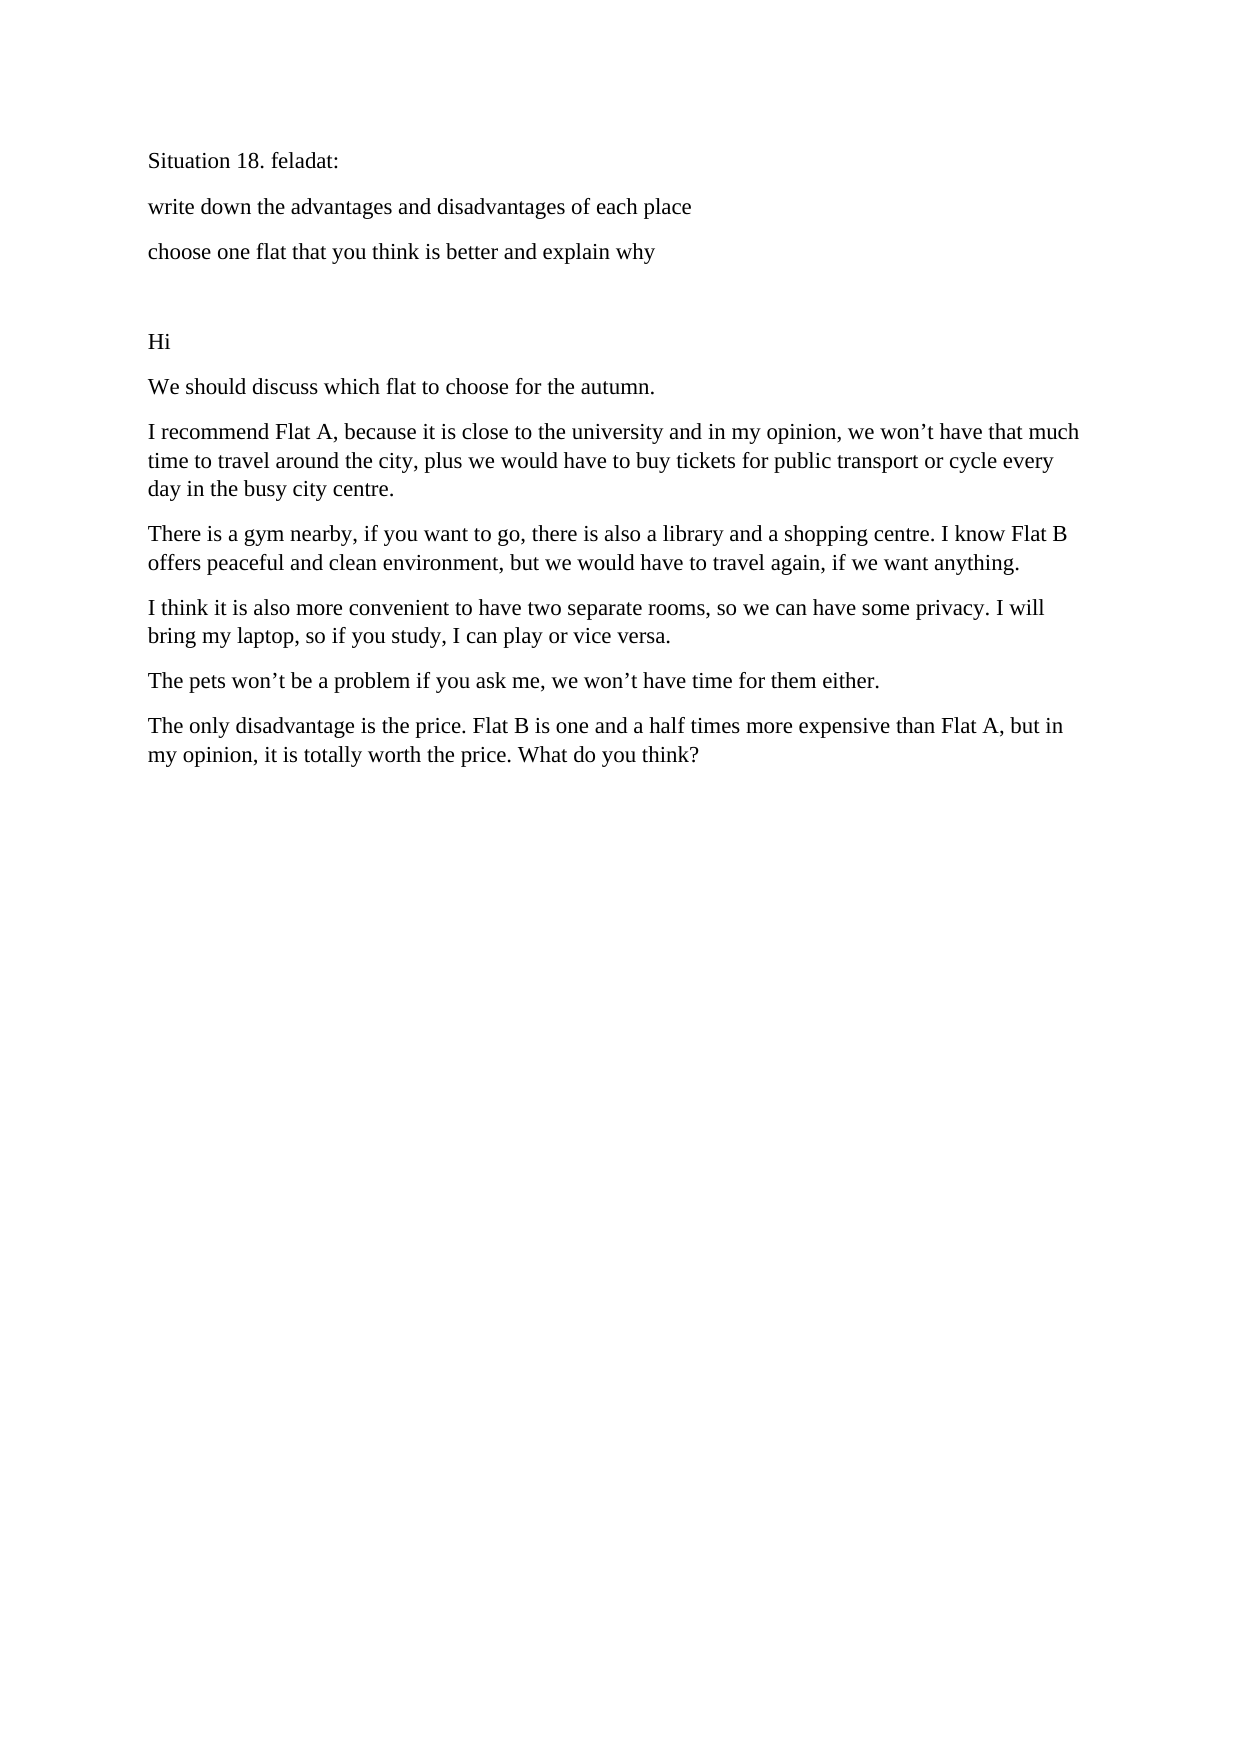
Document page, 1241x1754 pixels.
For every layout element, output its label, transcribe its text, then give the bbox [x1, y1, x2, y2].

text The only disadvantage is the price. Flat B is one and a half times more expensive than Flat A, but in my opinion, it is totally worth the price. What do you think? [148, 712, 1093, 767]
text We should discuss which flat to choose for the autumn. [148, 373, 1093, 399]
text write down the advantages and disadvantages of each place [148, 193, 1093, 219]
text There is a gym nearby, if you want to go, there is also a library and a shopping centre. I know Flat B offers peaceful and clean environment, but we would have to travel again, if we want anything. [148, 520, 1093, 575]
text I recommend Flat A, because it is close to the university and in my opinion, we won’t have that much time to travel around the city, plus we would have to buy tickets for public transport or cycle every day in the busy city centre. [148, 418, 1093, 501]
text The pets won’t be a problem if you ask me, we won’t have time for them either. [148, 667, 1093, 694]
text Hi [148, 328, 1093, 354]
text I think it is also more convenient to have two separate rooms, so we can have some privacy. I will bring my laptop, so if you study, I can play or vice versa. [148, 594, 1093, 648]
text Situation 18. feladat: [148, 148, 1093, 174]
text choose one flat that you think is better and explain why [148, 238, 1093, 264]
